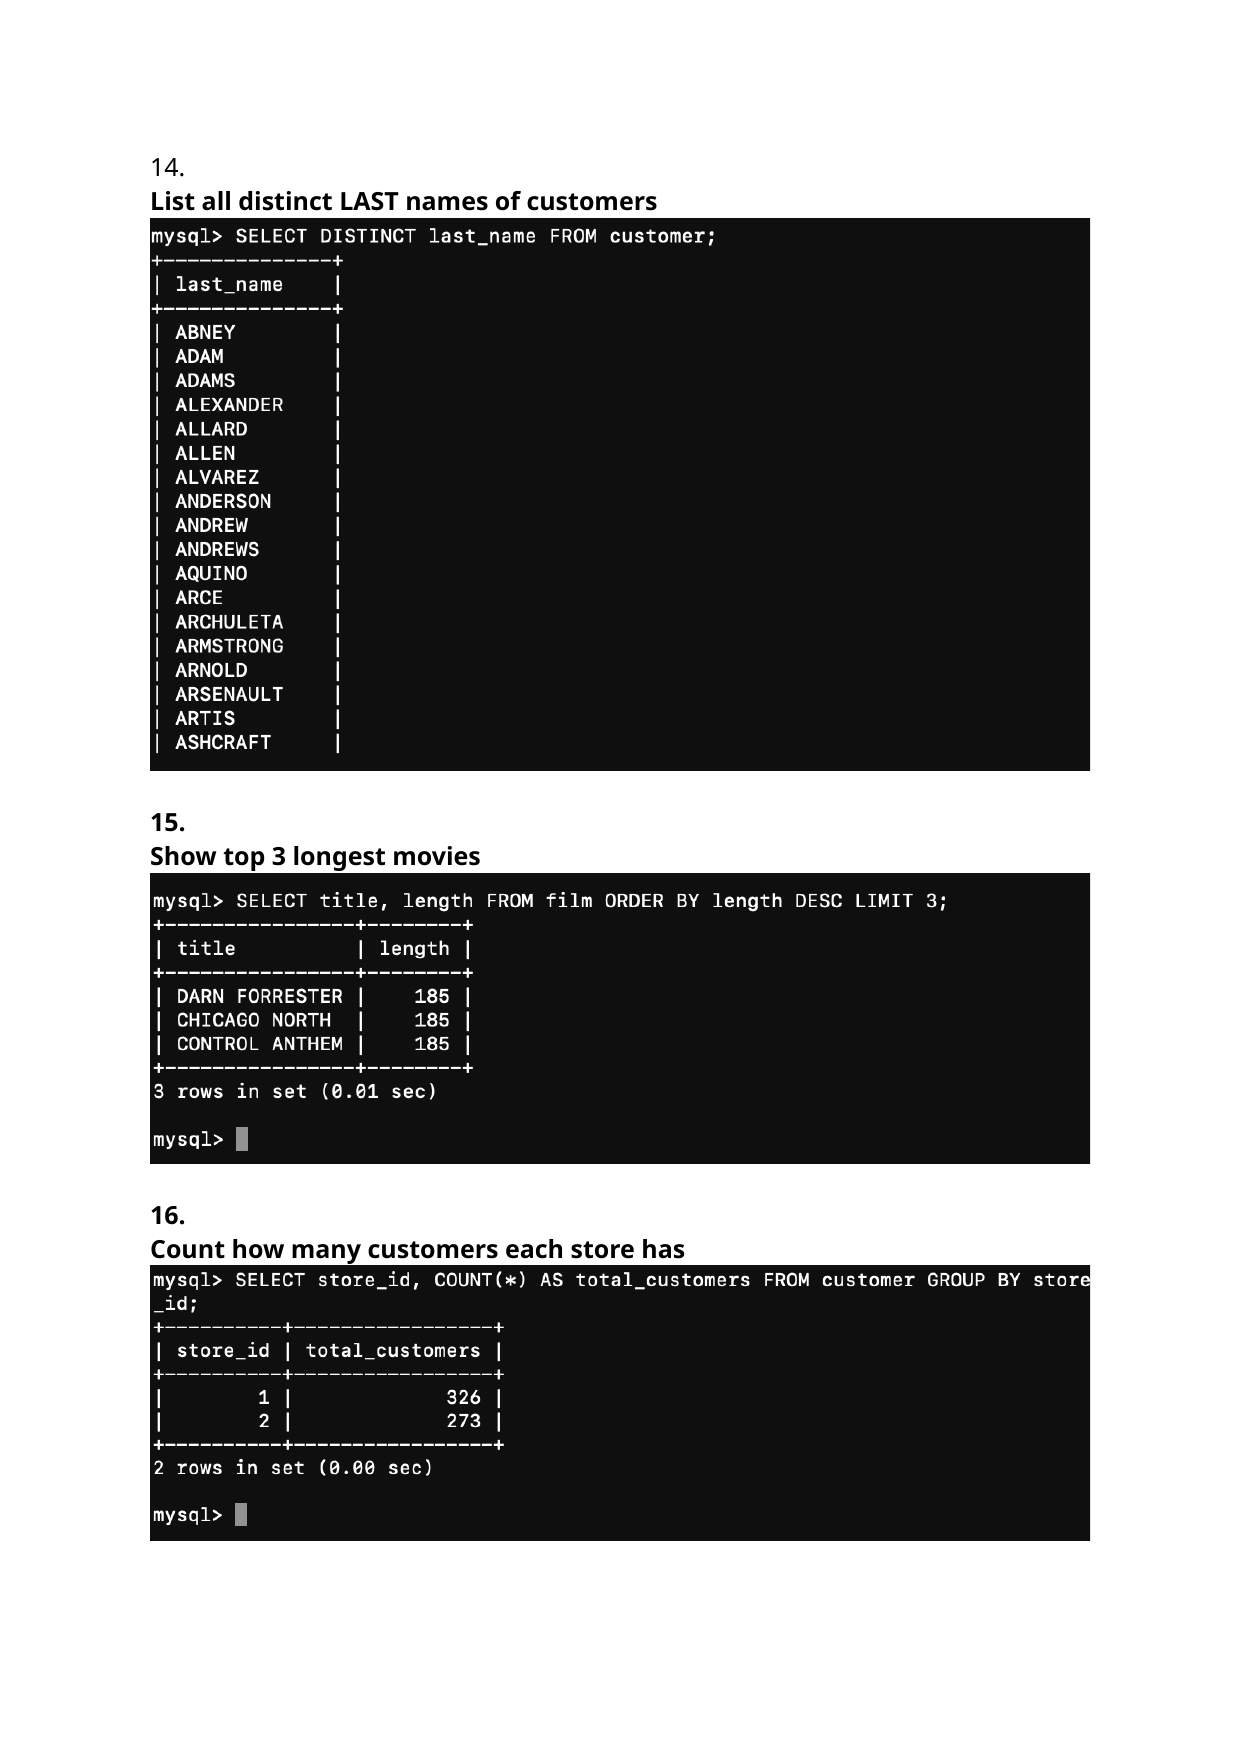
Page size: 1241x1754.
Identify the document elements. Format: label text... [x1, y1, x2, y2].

text 16. [150, 1197, 1090, 1231]
text Count how many customers each store has [150, 1231, 1090, 1265]
text 14. [150, 150, 1090, 184]
picture [150, 873, 1091, 1164]
text 15. [150, 805, 1090, 839]
text List all distinct LAST names of customers [150, 184, 1090, 218]
picture [150, 218, 1091, 771]
picture [150, 1265, 1091, 1541]
text Show top 3 longest movies [150, 839, 1090, 873]
